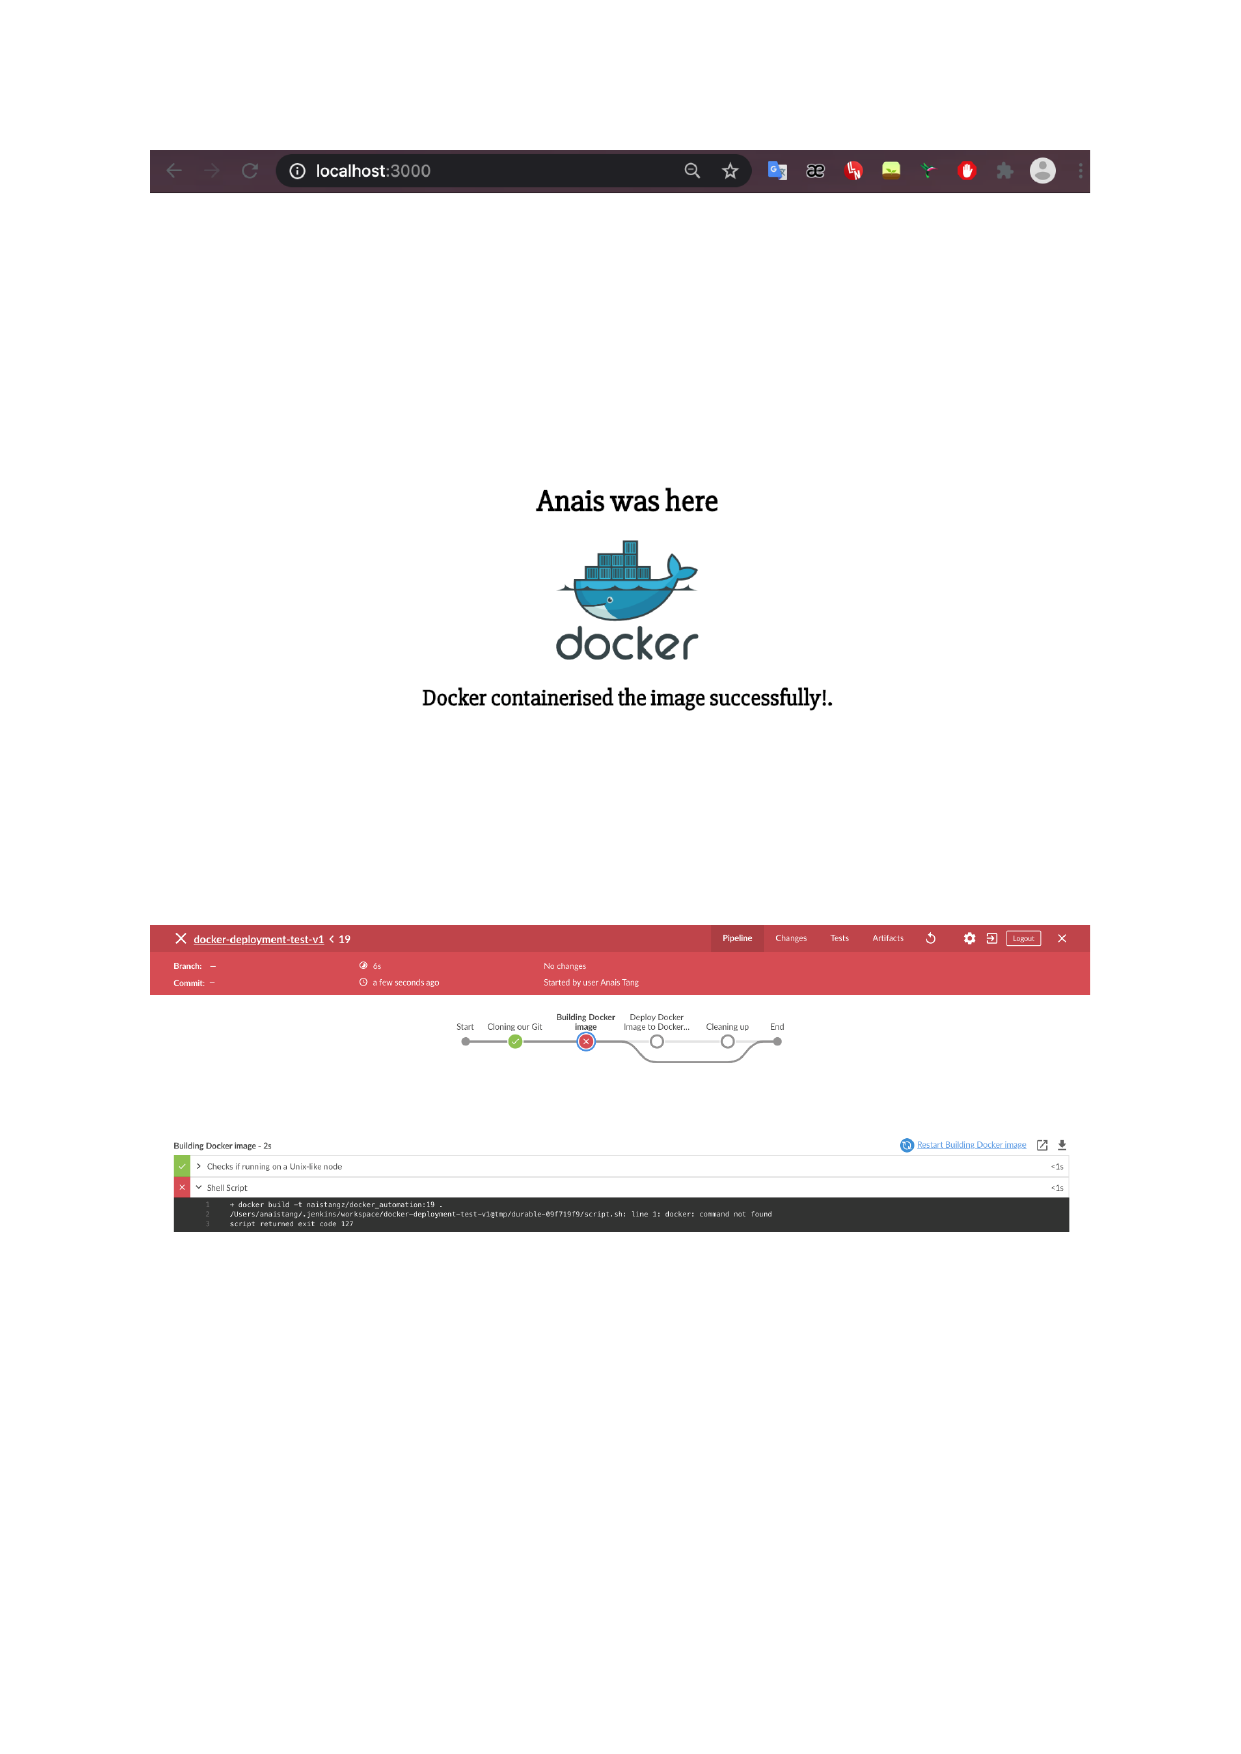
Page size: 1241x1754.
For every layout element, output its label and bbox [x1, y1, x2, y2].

picture [150, 150, 1091, 848]
picture [150, 925, 1091, 1365]
